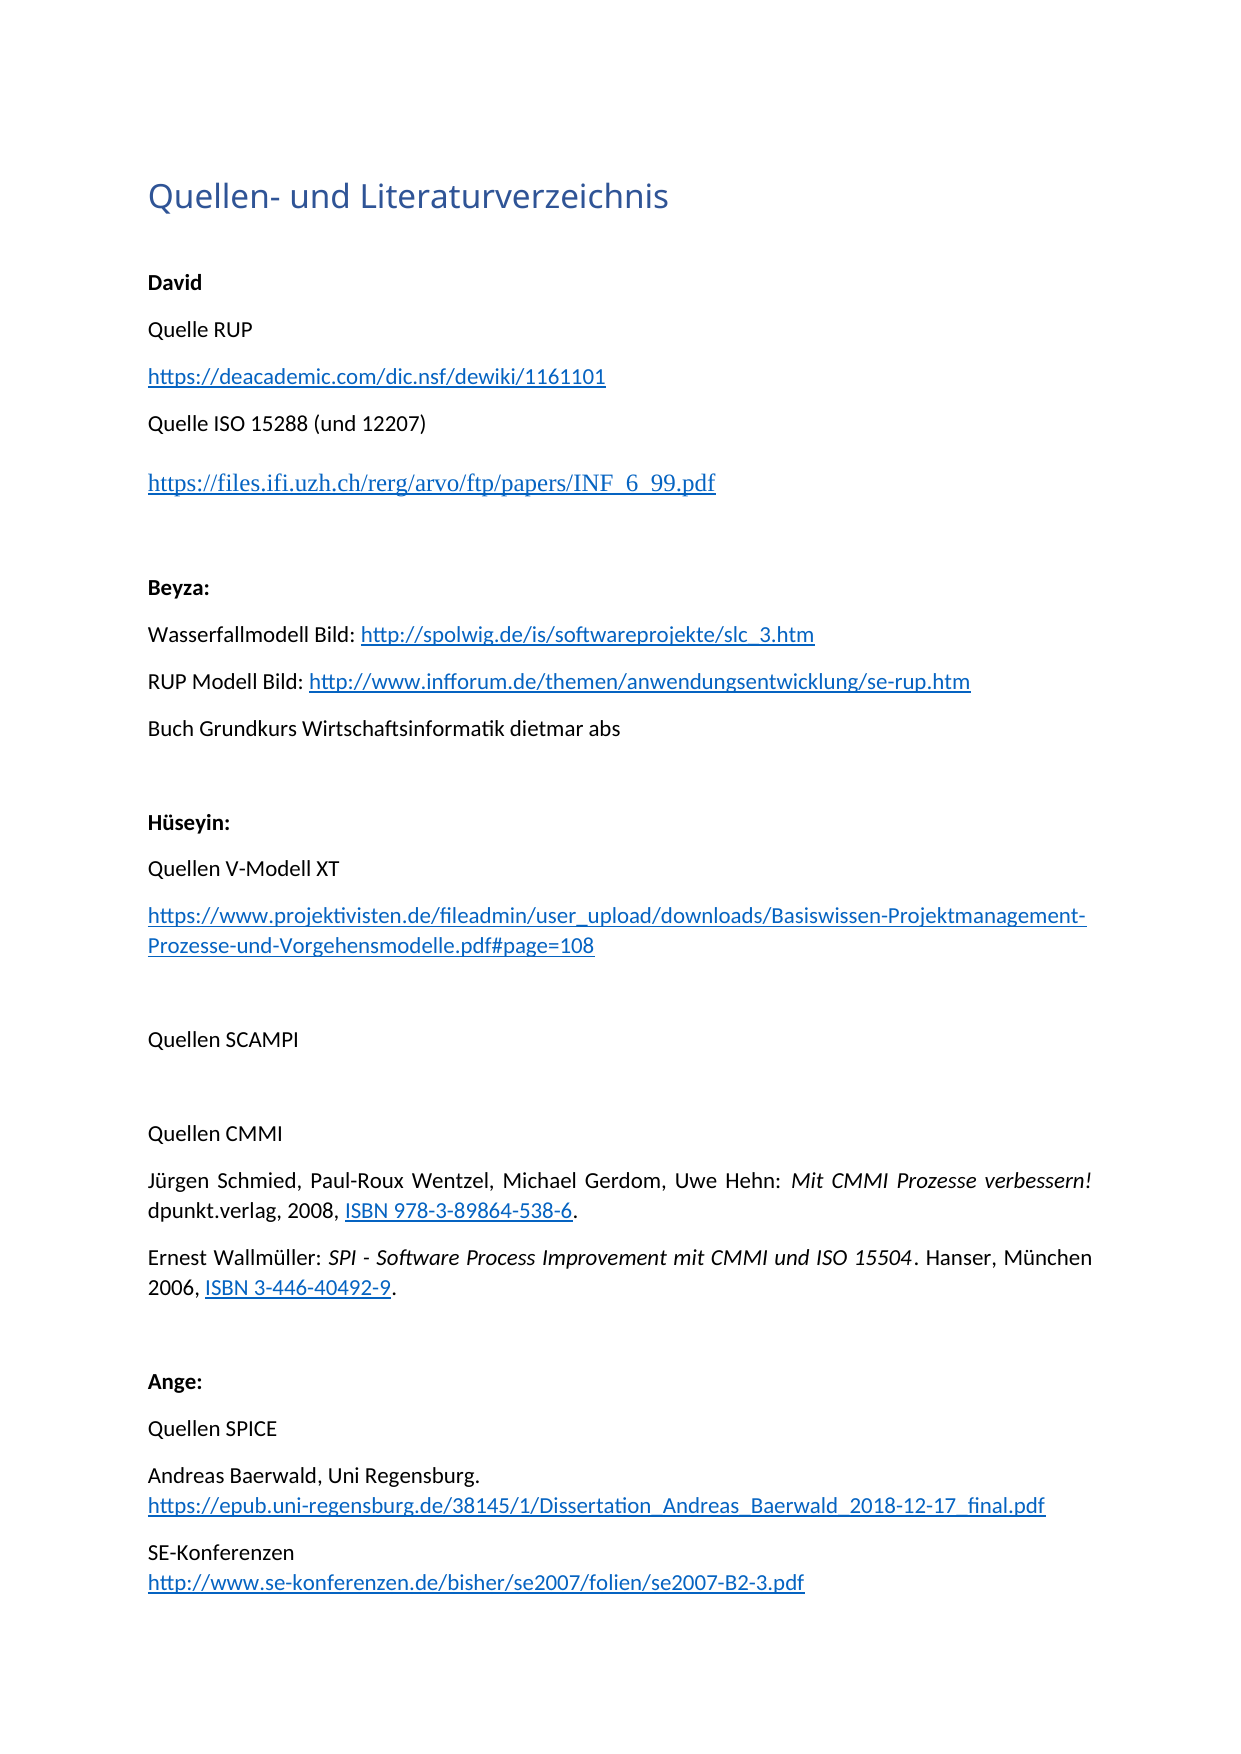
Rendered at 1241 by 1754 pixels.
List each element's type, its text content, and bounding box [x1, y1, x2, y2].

text Beyza: [148, 573, 1093, 601]
text Quelle RUP [148, 315, 1093, 343]
text Quelle ISO 15288 (und 12207) [148, 409, 1093, 437]
text Jürgen Schmied, Paul-Roux Wentzel, Michael Gerdom, Uwe Hehn: Mit CMMI Prozesse verbessern! dpunkt.verlag, 2008, ISBN 978-3-89864-538-6. [148, 1166, 1093, 1224]
subtitle Quellen- und Literaturverzeichnis [148, 173, 1093, 218]
text Quellen SPICE [148, 1414, 1093, 1442]
text https://deacademic.com/dic.nsf/dewiki/1161101 [148, 362, 1093, 390]
text Buch Grundkurs Wirtschaftsinformatik dietmar abs [148, 714, 1093, 742]
text Quellen V-Modell XT [148, 854, 1093, 882]
text Ange: [148, 1367, 1093, 1395]
text SE-Konferenzen http://www.se-konferenzen.de/bisher/se2007/folien/se2007-B2-3.pdf [148, 1538, 1093, 1596]
text Hüseyin: [148, 808, 1093, 836]
text Wasserfallmodell Bild: http://spolwig.de/is/softwareprojekte/slc_3.htm [148, 620, 1093, 648]
text RUP Modell Bild: http://www.infforum.de/themen/anwendungsentwicklung/se-rup.htm [148, 667, 1093, 695]
text Ernest Wallmüller: SPI - Software Process Improvement mit CMMI und ISO 15504. Hanser, München 2006, ISBN 3-446-40492-9. [148, 1243, 1093, 1301]
text Quellen SCAMPI [148, 1025, 1093, 1053]
text https://www.projektivisten.de/fileadmin/user_upload/downloads/Basiswissen-Projektmanagement-Prozesse-und-Vorgehensmodelle.pdf#page=108 [148, 901, 1093, 959]
text Quellen CMMI [148, 1119, 1093, 1147]
text https://files.ifi.uzh.ch/rerg/arvo/ftp/papers/INF_6_99.pdf [148, 468, 1093, 497]
text David [148, 268, 1093, 296]
text Andreas Baerwald, Uni Regensburg. https://epub.uni-regensburg.de/38145/1/Dissertation_Andreas_Baerwald_2018-12-17_final.pdf [148, 1461, 1093, 1519]
